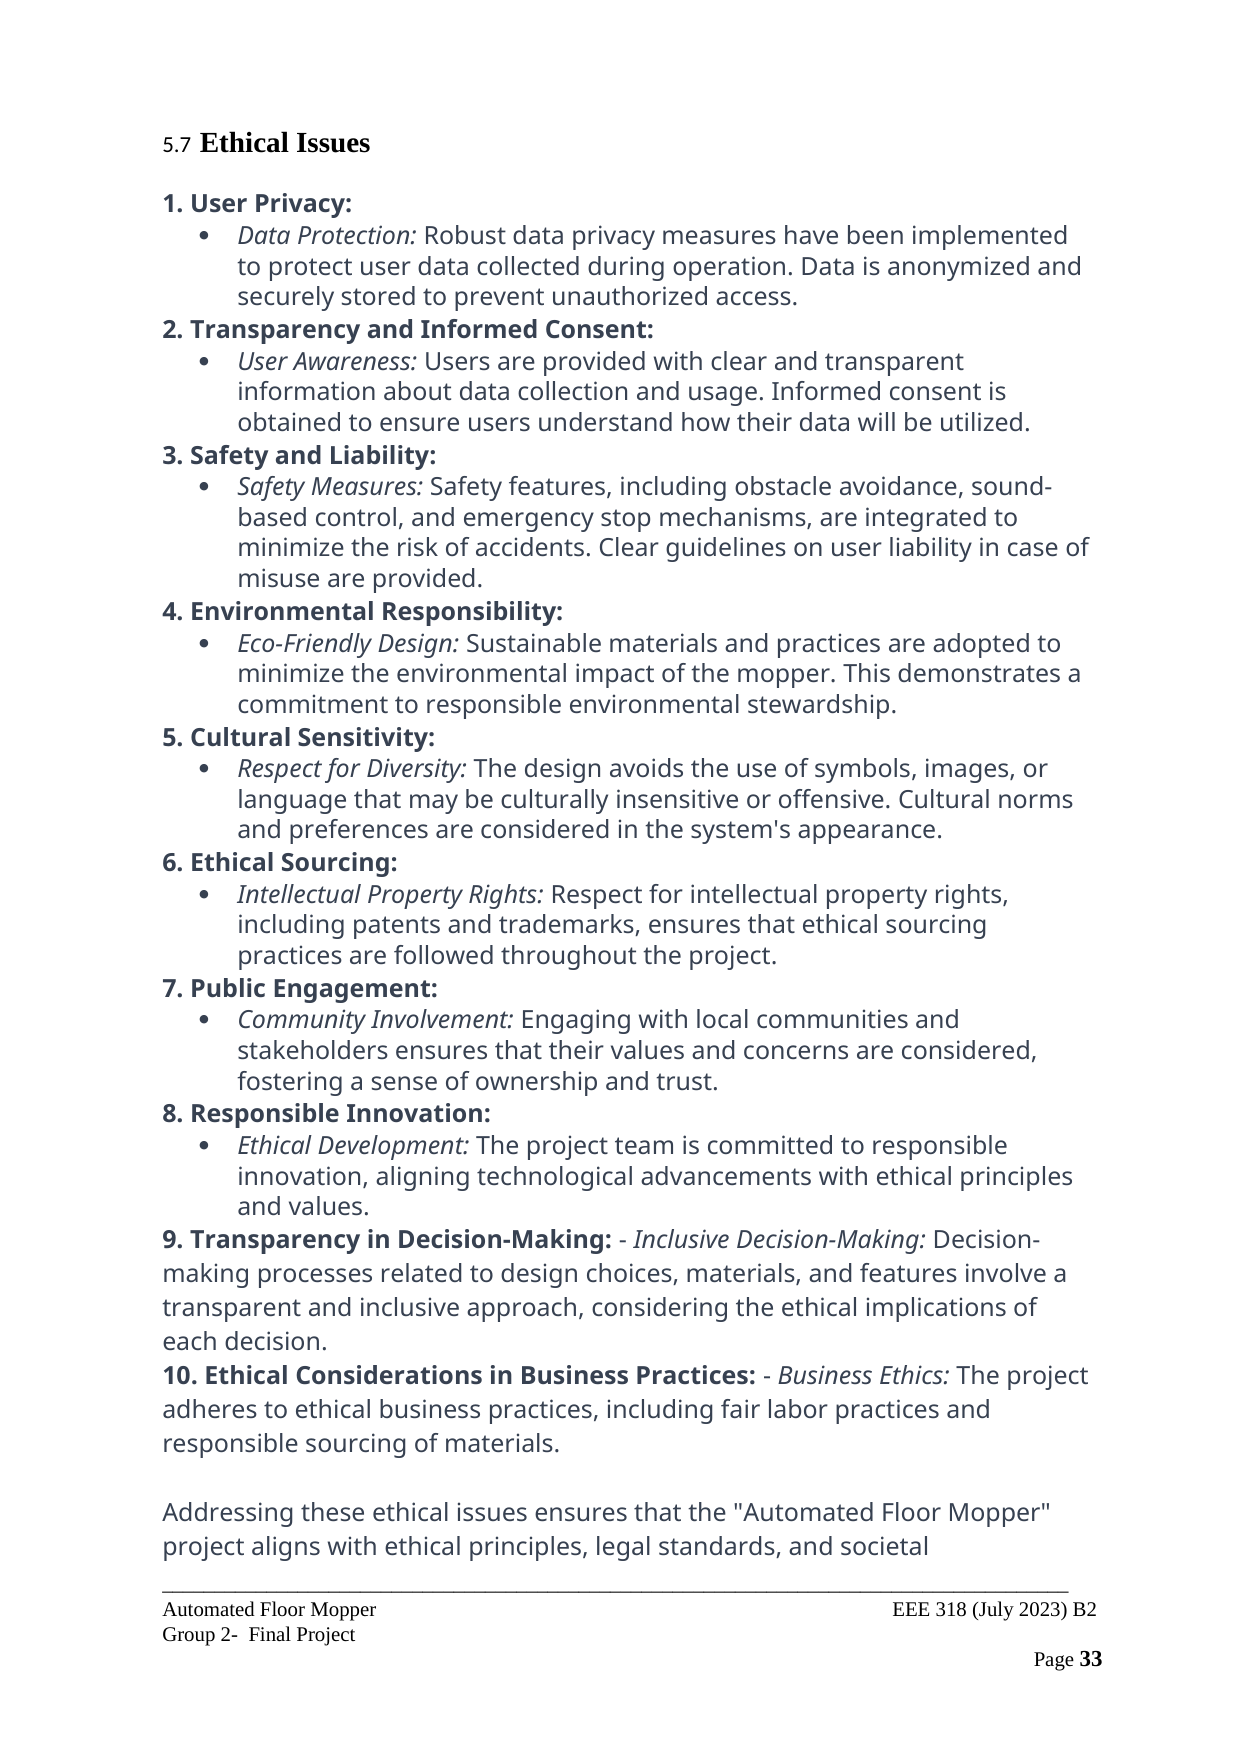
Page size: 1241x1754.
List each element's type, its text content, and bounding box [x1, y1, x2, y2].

list User Awareness: Users are provided with clear and transparent information about data collection and usage. Informed consent is obtained to ensure users understand how their data will be utilized. [199, 346, 1090, 437]
list Ethical Development: The project team is committed to responsible innovation, aligning technological advancements with ethical principles and values. [199, 1130, 1090, 1222]
text 3. Safety and Liability: [162, 437, 1090, 471]
text 1. User Privacy: [162, 186, 1090, 220]
list Respect for Diversity: The design avoids the use of symbols, images, or language that may be culturally insensitive or offensive. Cultural norms and preferences are considered in the system's appearance. [199, 753, 1090, 845]
list Data Protection: Robust data privacy measures have been implemented to protect user data collected during operation. Data is anonymized and securely stored to prevent unauthorized access. [199, 220, 1090, 312]
text 2. Transparency and Informed Consent: [162, 312, 1090, 346]
text 7. Public Engagement: [162, 970, 1090, 1004]
text 8. Responsible Innovation: [162, 1096, 1090, 1130]
text 10. Ethical Considerations in Business Practices: - Business Ethics: The project adheres to ethical business practices, including fair labor practices and responsible sourcing of materials. [162, 1358, 1090, 1460]
text 6. Ethical Sourcing: [162, 845, 1090, 879]
subtitle Ethical Issues [162, 125, 1090, 158]
list Intellectual Property Rights: Respect for intellectual property rights, including patents and trademarks, ensures that ethical sourcing practices are followed throughout the project. [199, 879, 1090, 970]
list Community Involvement: Engaging with local communities and stakeholders ensures that their values and concerns are considered, fostering a sense of ownership and trust. [199, 1004, 1090, 1096]
list Eco-Friendly Design: Sustainable materials and practices are adopted to minimize the environmental impact of the mopper. This demonstrates a commitment to responsible environmental stewardship. [199, 628, 1090, 719]
text 5. Cultural Sensitivity: [162, 719, 1090, 753]
text 9. Transparency in Decision-Making: - Inclusive Decision-Making: Decision-making processes related to design choices, materials, and features involve a transparent and inclusive approach, considering the ethical implications of each decision. [162, 1222, 1090, 1358]
list Safety Measures: Safety features, including obstacle avoidance, sound-based control, and emergency stop mechanisms, are integrated to minimize the risk of accidents. Clear guidelines on user liability in case of misuse are provided. [199, 471, 1090, 593]
text 4. Environmental Responsibility: [162, 593, 1090, 628]
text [162, 1494, 1090, 1562]
